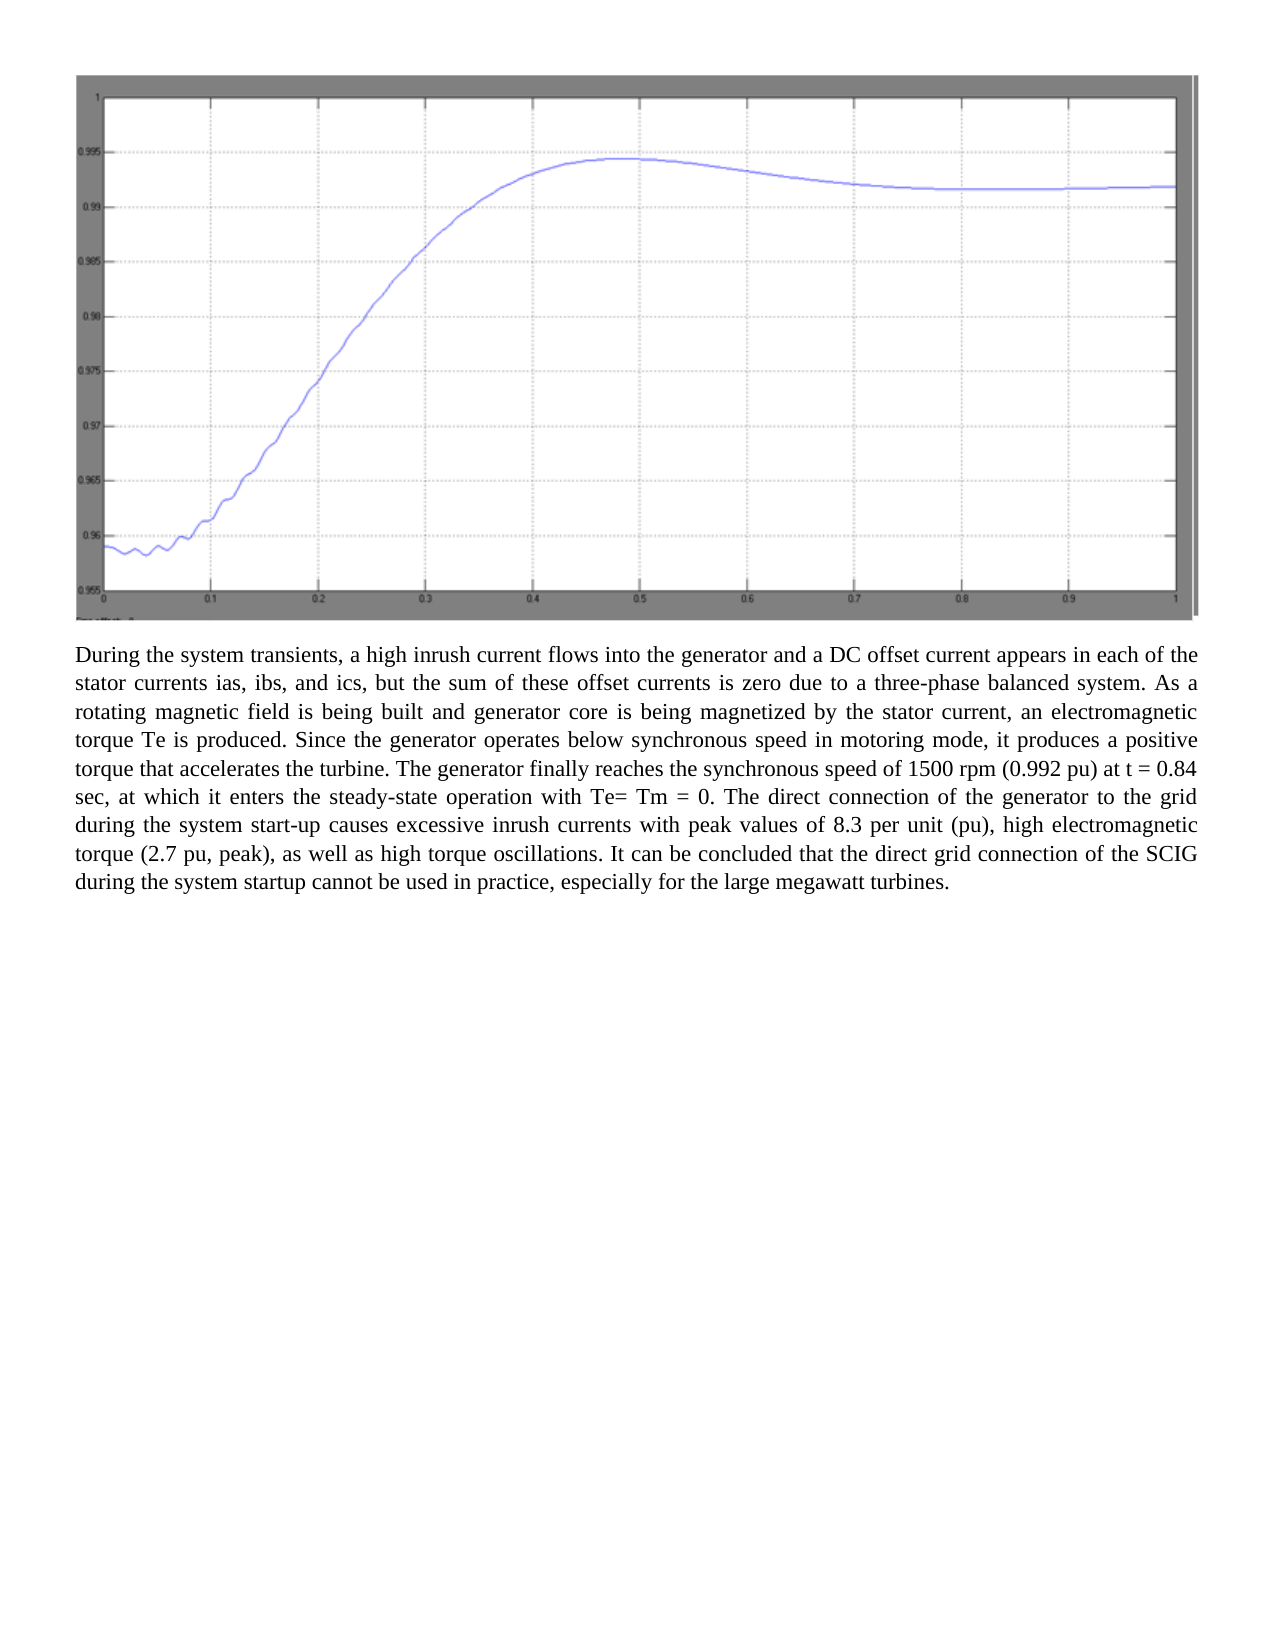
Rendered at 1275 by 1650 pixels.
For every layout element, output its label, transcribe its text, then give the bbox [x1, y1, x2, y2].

picture [75, 75, 1200, 622]
text During the system transients, a high inrush current flows into the generator and a DC offset current appears in each of the stator currents ias, ibs, and ics, but the sum of these offset currents is zero due to a three-phase balanced system. As a rotating magnetic field is being built and generator core is being magnetized by the stator current, an electromagnetic torque Te is produced. Since the generator operates below synchronous speed in motoring mode, it produces a positive torque that accelerates the turbine. The generator finally reaches the synchronous speed of 1500 rpm (0.992 pu) at t = 0.84 sec, at which it enters the steady-state operation with Te= Tm = 0. The direct connection of the generator to the grid during the system start-up causes excessive inrush currents with peak values of 8.3 per unit (pu), high electromagnetic torque (2.7 pu, peak), as well as high torque oscillations. It can be concluded that the direct grid connection of the SCIG during the system startup cannot be used in practice, especially for the large megawatt turbines. [75, 641, 1200, 895]
